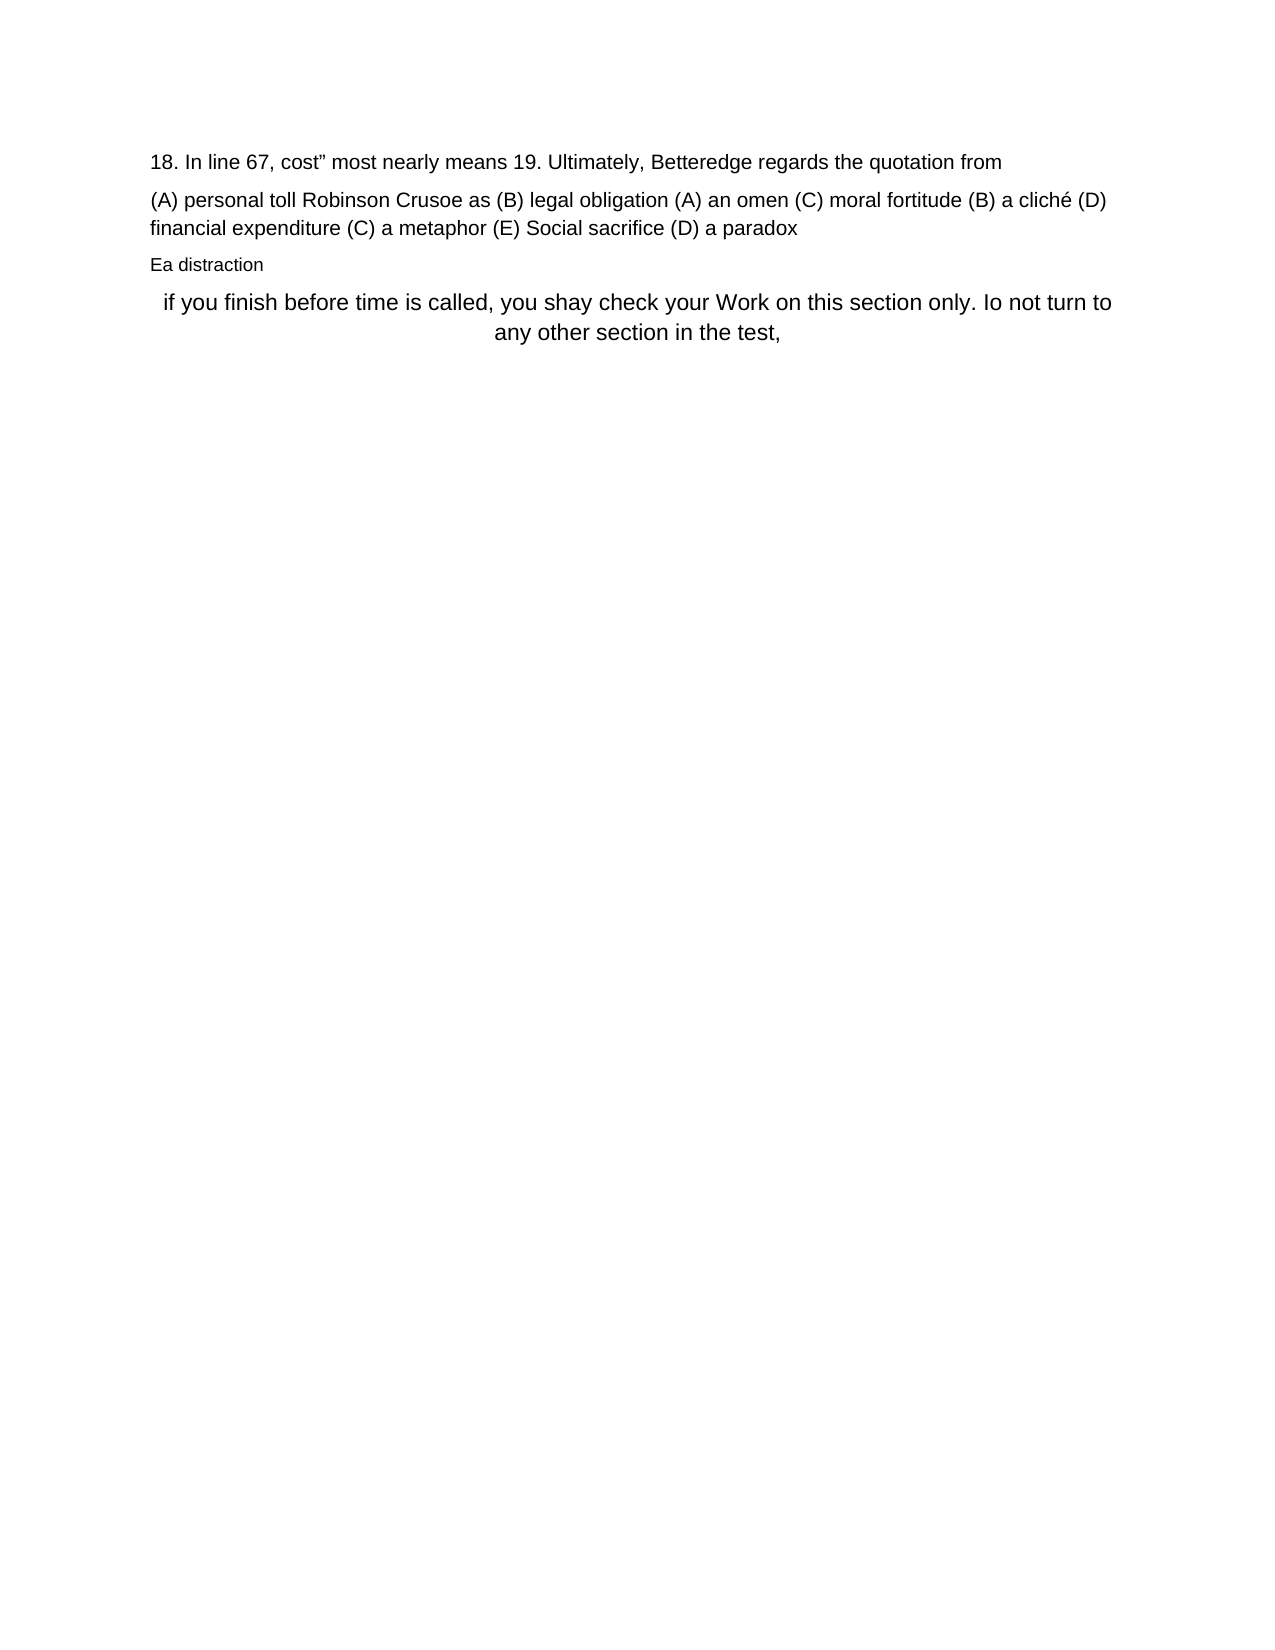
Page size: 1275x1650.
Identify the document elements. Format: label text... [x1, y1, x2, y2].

text if you finish before time is called, you shay check your Work on this section only. Io not turn to any other section in the test, [150, 288, 1125, 345]
text (A) personal toll Robinson Crusoe as (B) legal obligation (A) an omen (C) moral fortitude (B) a cliché (D) financial expenditure (C) a metaphor (E) Social sacrifice (D) a paradox [150, 188, 1125, 239]
text 18. In line 67, cost” most nearly means 19. Ultimately, Betteredge regards the quotation from [150, 150, 1125, 174]
text Ea distraction [150, 253, 1125, 275]
